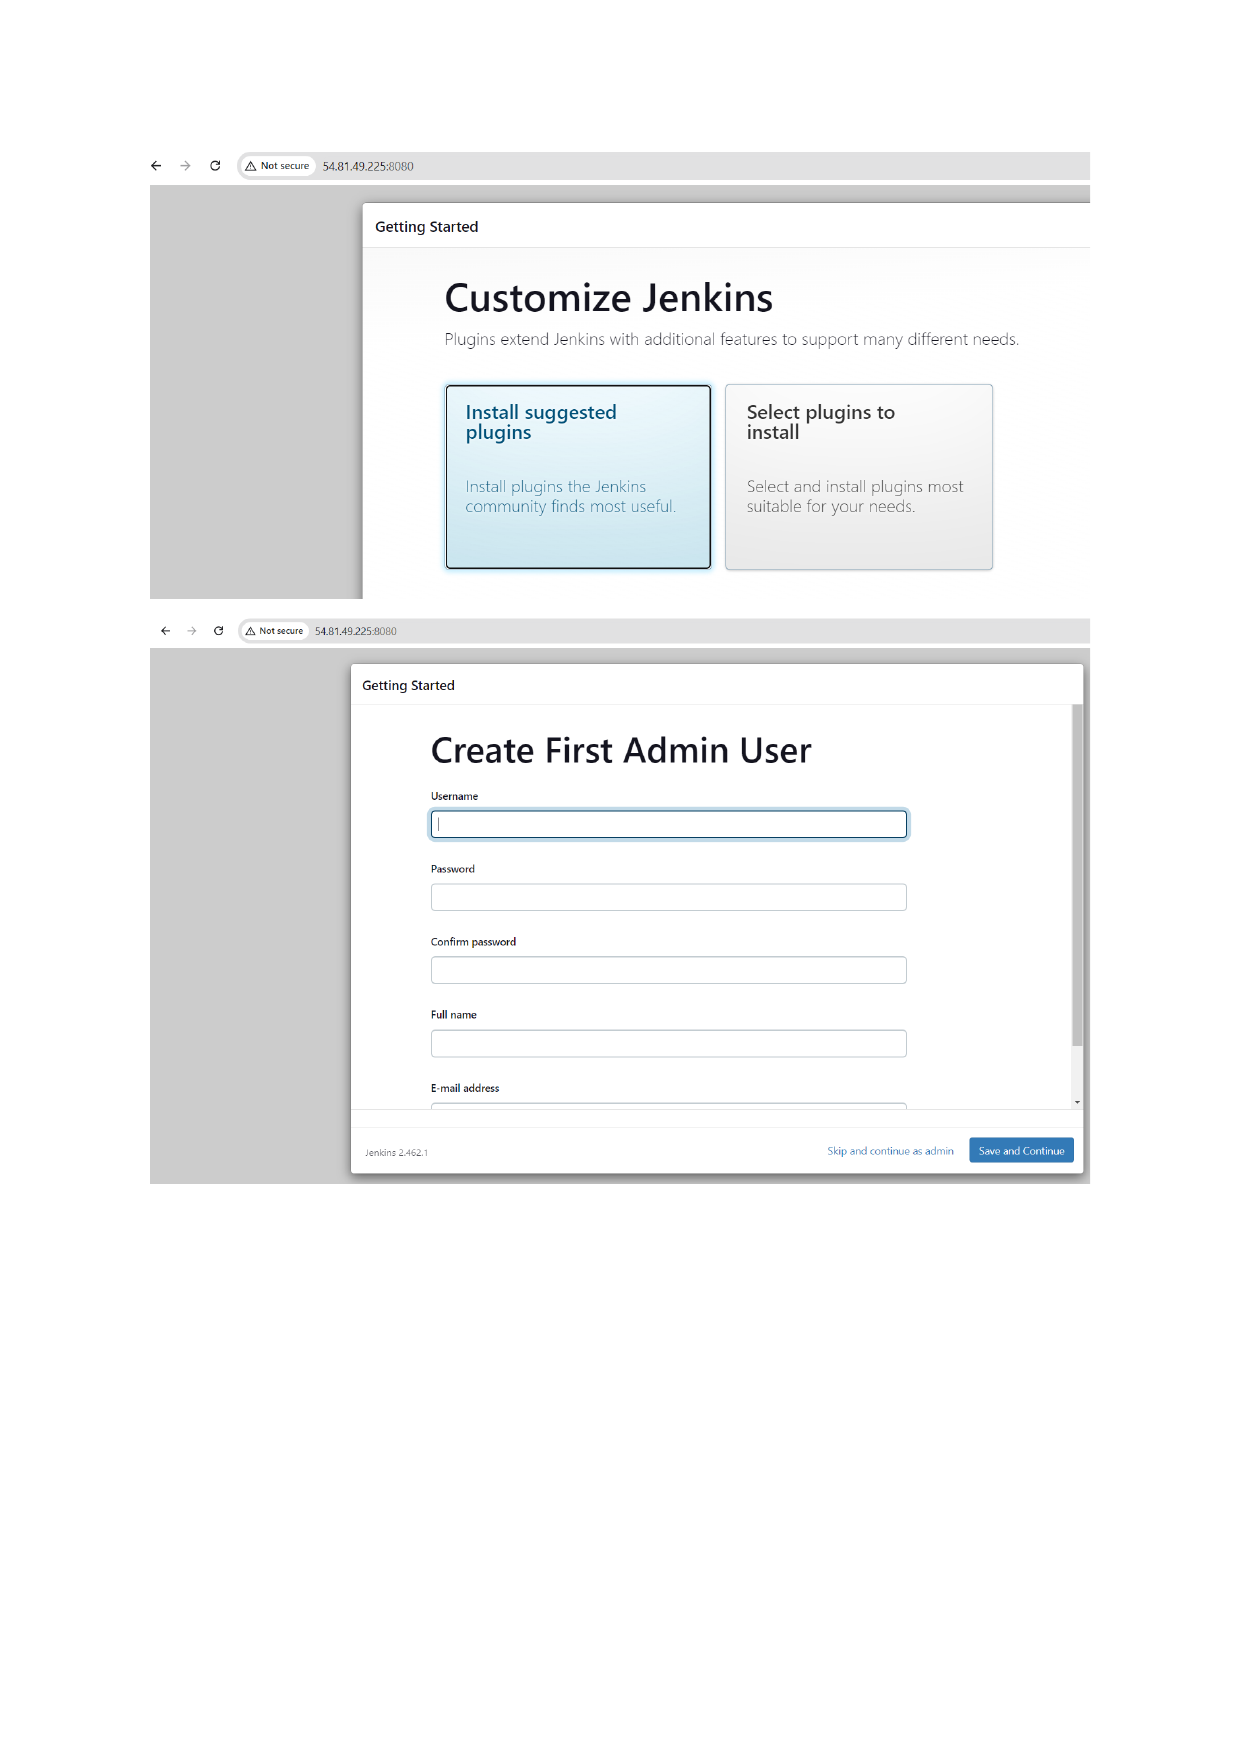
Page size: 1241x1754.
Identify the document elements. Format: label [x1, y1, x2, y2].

picture [150, 150, 1091, 599]
picture [150, 617, 1091, 1184]
